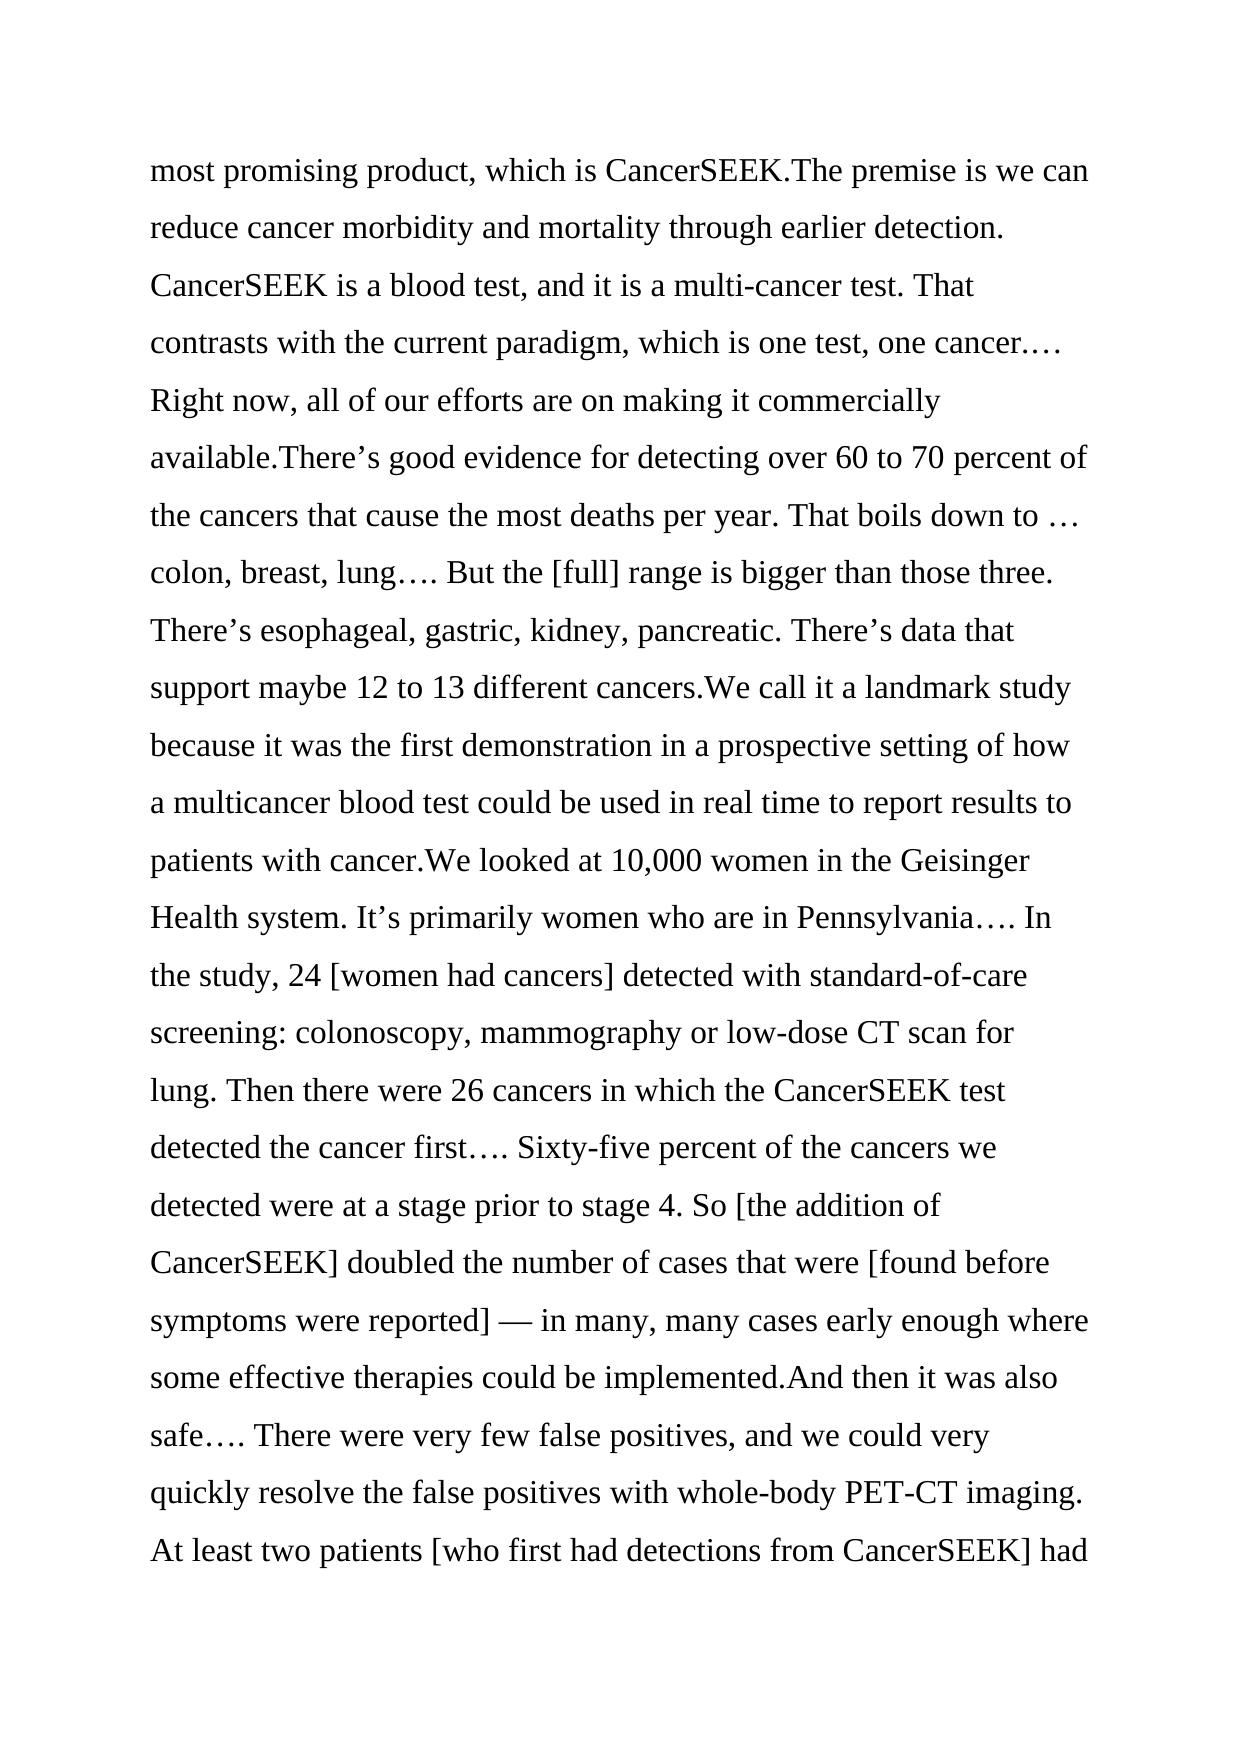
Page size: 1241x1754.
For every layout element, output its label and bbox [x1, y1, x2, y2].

text [150, 150, 1090, 1568]
